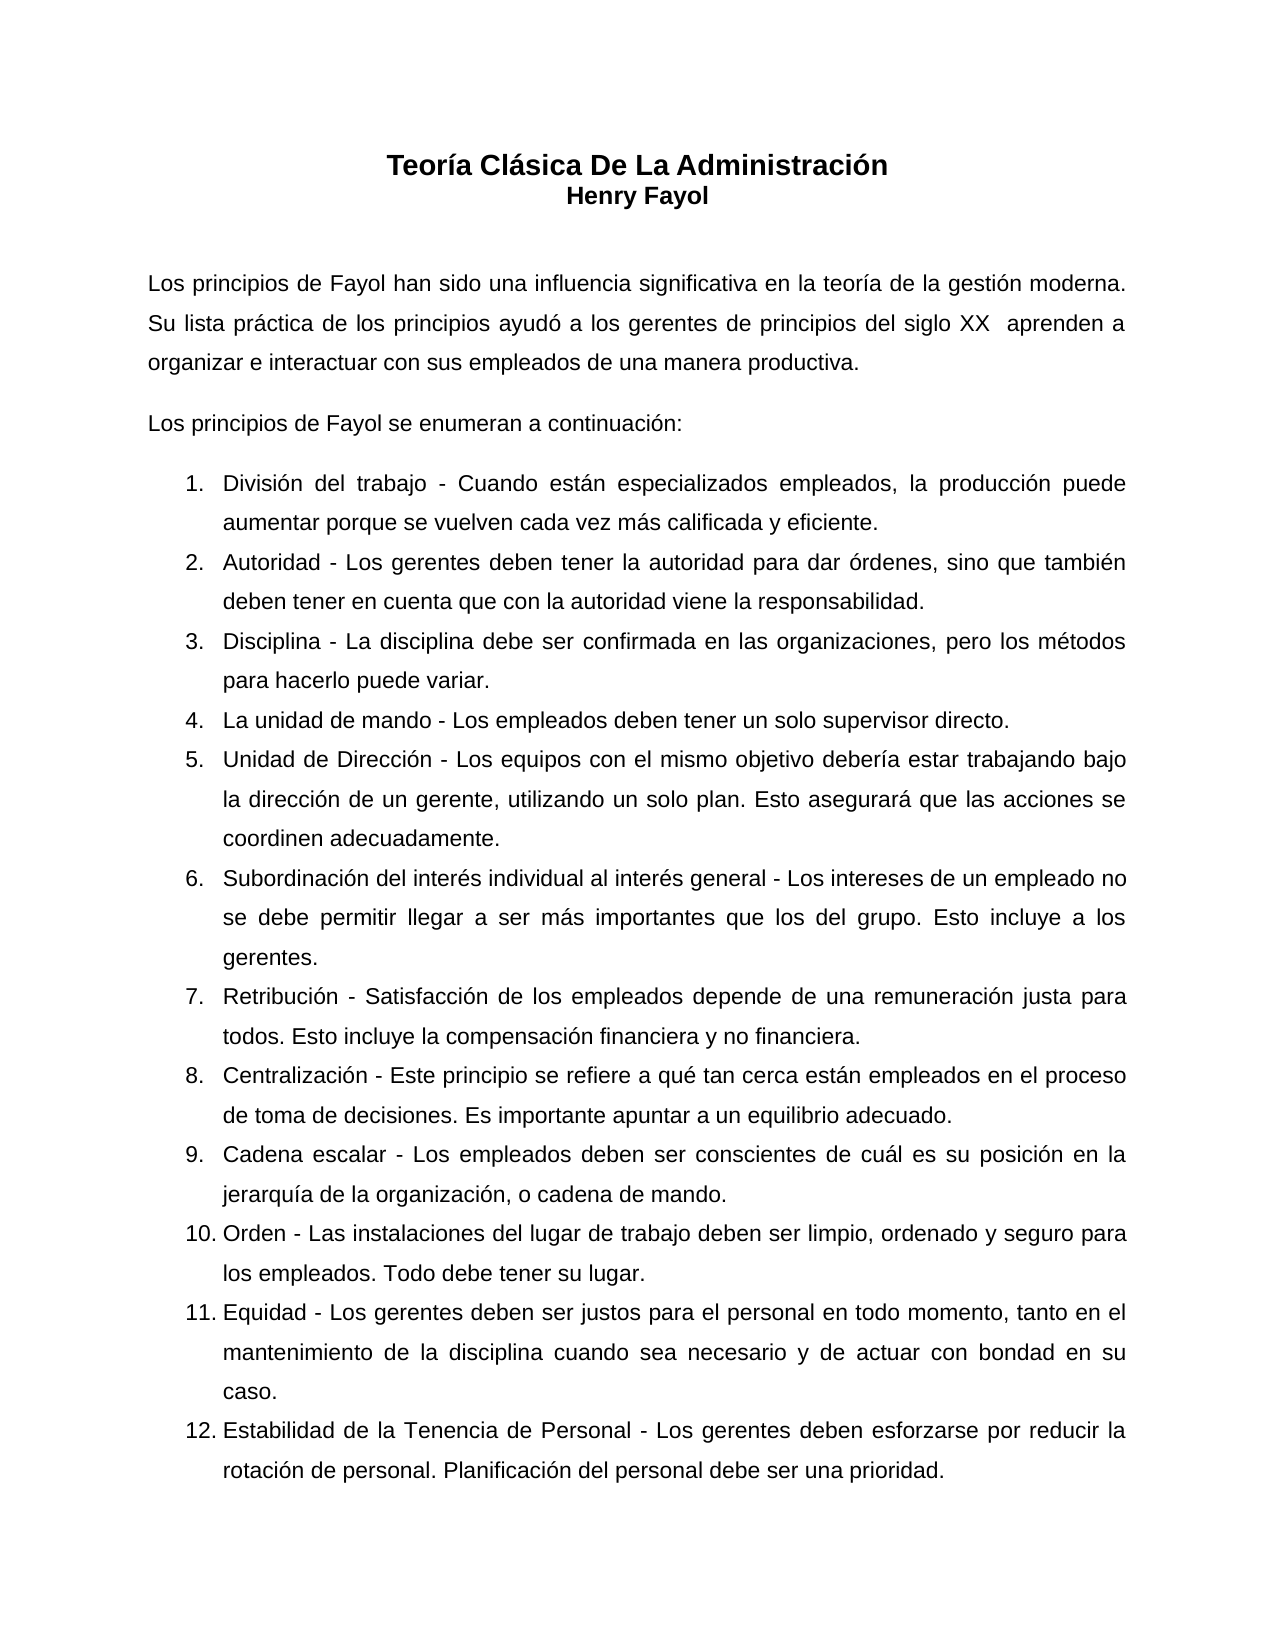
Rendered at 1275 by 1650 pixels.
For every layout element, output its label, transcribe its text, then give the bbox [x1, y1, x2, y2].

list Cadena escalar - Los empleados deben ser conscientes de cuál es su posición en la jerarquía de la organización, o cadena de mando. [185, 1141, 1127, 1207]
list Centralización - Este principio se refiere a qué tan cerca están empleados en el proceso de toma de decisiones. Es importante apuntar a un equilibrio adecuado. [185, 1062, 1127, 1128]
list Subordinación del interés individual al interés general - Los intereses de un empleado no se debe permitir llegar a ser más importantes que los del grupo. Esto incluye a los gerentes. [185, 865, 1127, 970]
text Henry Fayol [148, 181, 1127, 210]
list Unidad de Dirección - Los equipos con el mismo objetivo debería estar trabajando bajo la dirección de un gerente, utilizando un solo plan. Esto asegurará que las acciones se coordinen adecuadamente. [185, 746, 1127, 852]
list La unidad de mando - Los empleados deben tener un solo supervisor directo. [185, 707, 1127, 733]
list Estabilidad de la Tenencia de Personal - Los gerentes deben esforzarse por reducir la rotación de personal. Planificación del personal debe ser una prioridad. [185, 1417, 1127, 1483]
list Equidad - Los gerentes deben ser justos para el personal en todo momento, tanto en el mantenimiento de la disciplina cuando sea necesario y de actuar con bondad en su caso. [185, 1299, 1127, 1404]
list División del trabajo - Cuando están especializados empleados, la producción puede aumentar porque se vuelven cada vez más calificada y eficiente. [185, 470, 1127, 536]
text Teoría Clásica De La Administración [148, 148, 1127, 181]
list Retribución - Satisfacción de los empleados depende de una remuneración justa para todos. Esto incluye la compensación financiera y no financiera. [185, 983, 1127, 1049]
text Los principios de Fayol se enumeran a continuación: [148, 409, 1127, 436]
list Disciplina - La disciplina debe ser confirmada en las organizaciones, pero los métodos para hacerlo puede variar. [185, 628, 1127, 694]
list Autoridad - Los gerentes deben tener la autoridad para dar órdenes, sino que también deben tener en cuenta que con la autoridad viene la responsabilidad. [185, 549, 1127, 615]
list Orden - Las instalaciones del lugar de trabajo deben ser limpio, ordenado y seguro para los empleados. Todo debe tener su lugar. [185, 1220, 1127, 1286]
text Los principios de Fayol han sido una influencia significativa en la teoría de la gestión moderna. Su lista práctica de los principios ayudó a los gerentes de principios del siglo XX aprenden a organizar e interactuar con sus empleados de una manera productiva. [148, 270, 1127, 376]
